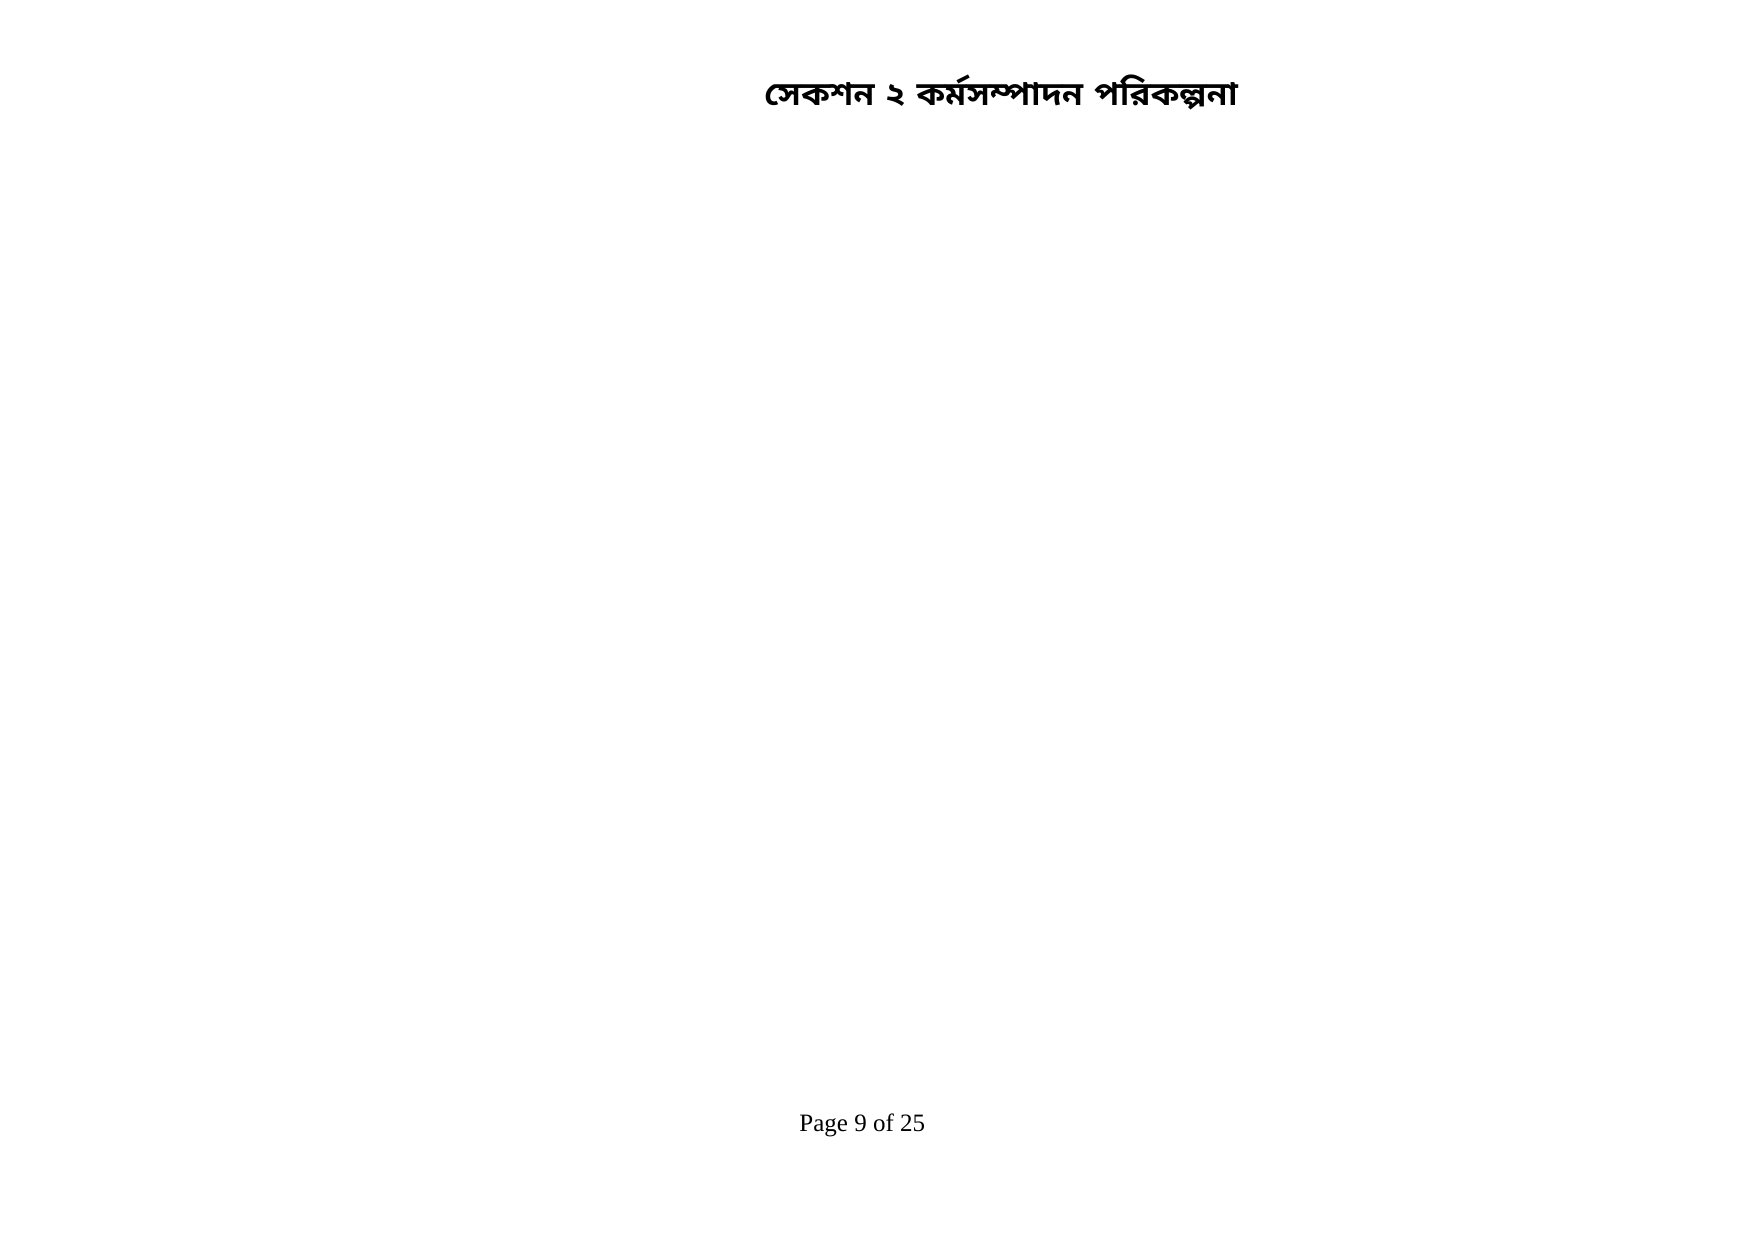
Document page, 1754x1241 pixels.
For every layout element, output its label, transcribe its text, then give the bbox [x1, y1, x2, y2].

text সেকশন ২ কর্মসম্পাদন পরিকল্পনা [45, 75, 1679, 119]
